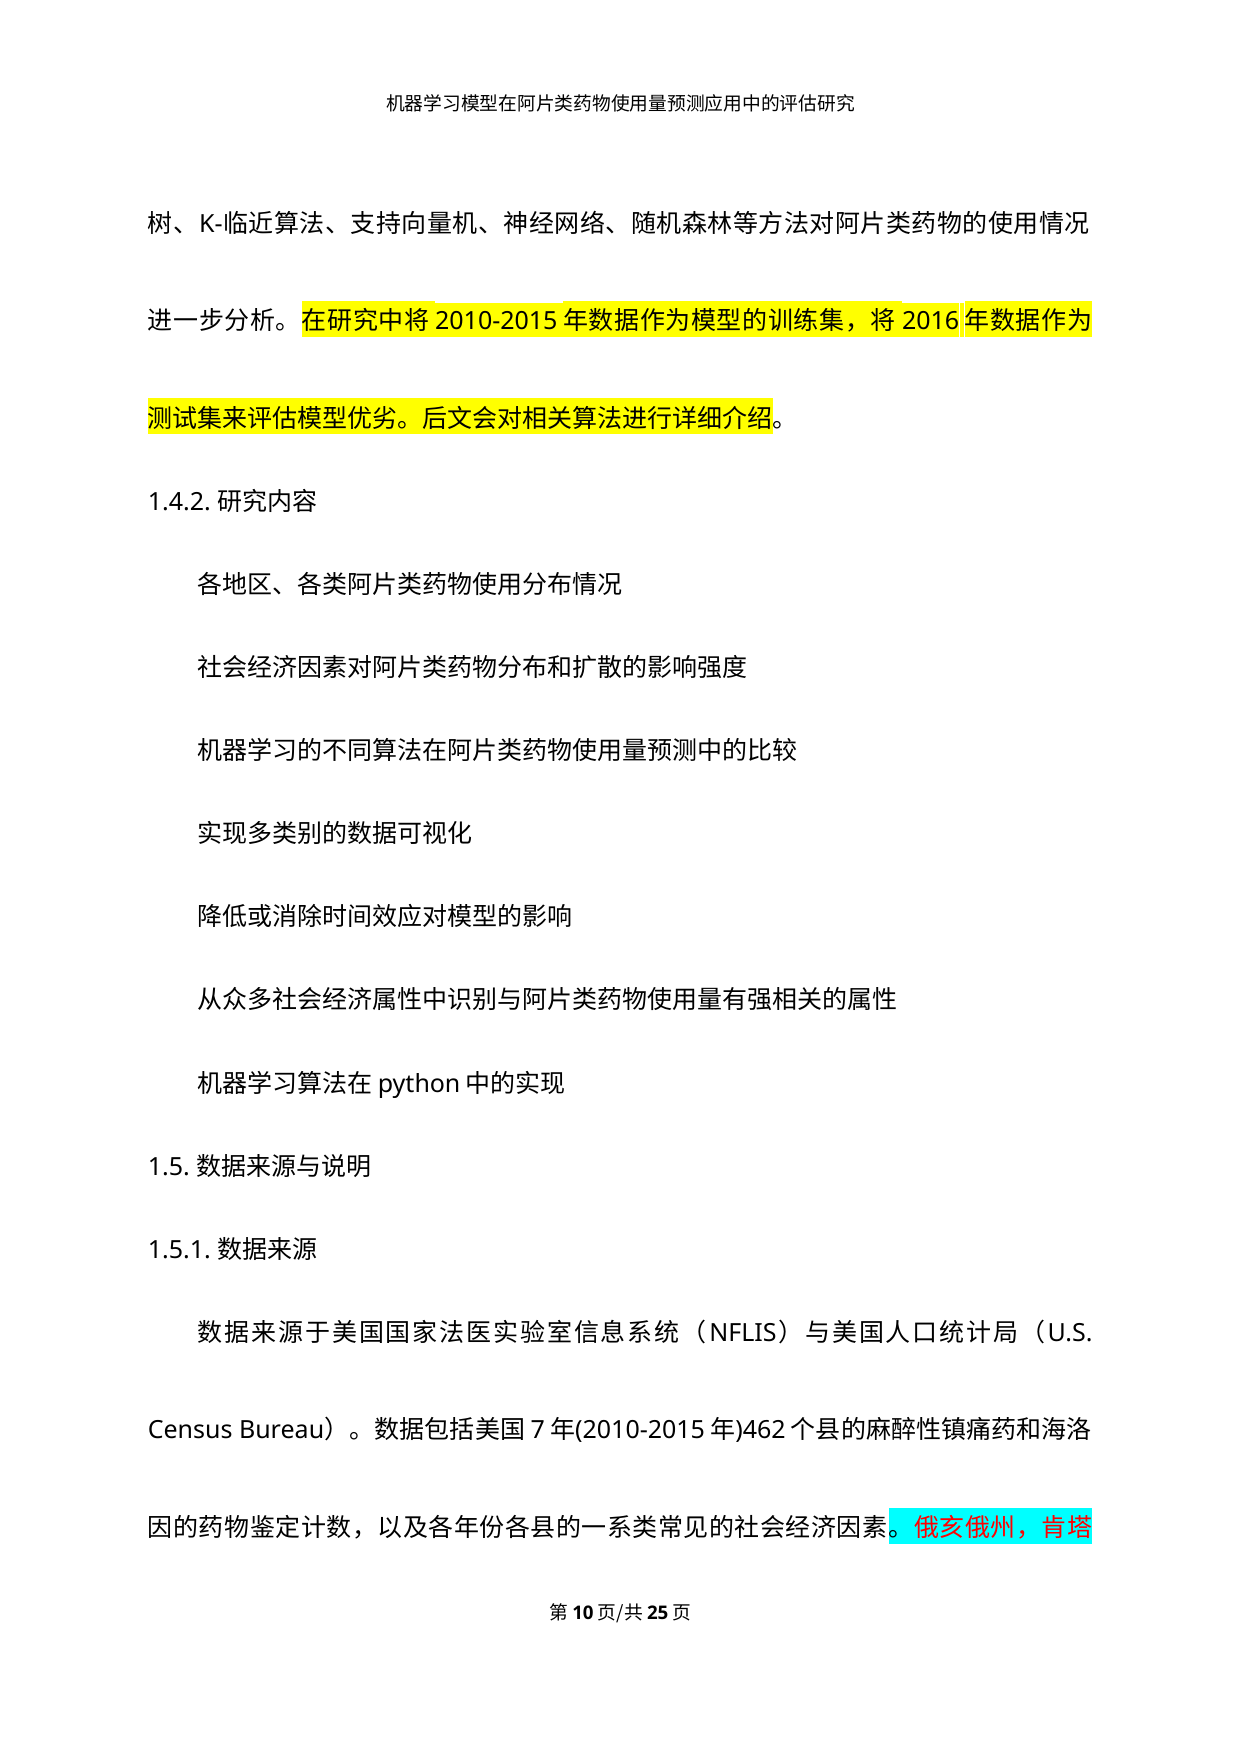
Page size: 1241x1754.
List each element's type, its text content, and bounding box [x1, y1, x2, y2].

text 数据来源与说明 [148, 1132, 1092, 1197]
text 数据来源 [148, 1215, 1092, 1280]
text 降低或消除时间效应对模型的影响 [148, 882, 1092, 947]
text 各地区、各类阿片类药物使用分布情况 [148, 550, 1092, 615]
text 机器学习的不同算法在阿片类药物使用量预测中的比较 [148, 716, 1092, 781]
text 实现多类别的数据可视化 [148, 799, 1092, 864]
text 研究内容 [148, 467, 1092, 532]
text 机器学习算法在python中的实现 [148, 1049, 1092, 1114]
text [148, 1298, 1092, 1558]
text 社会经济因素对阿片类药物分布和扩散的影响强度 [148, 633, 1092, 698]
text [148, 189, 1092, 449]
text 从众多社会经济属性中识别与阿片类药物使用量有强相关的属性 [148, 966, 1092, 1031]
